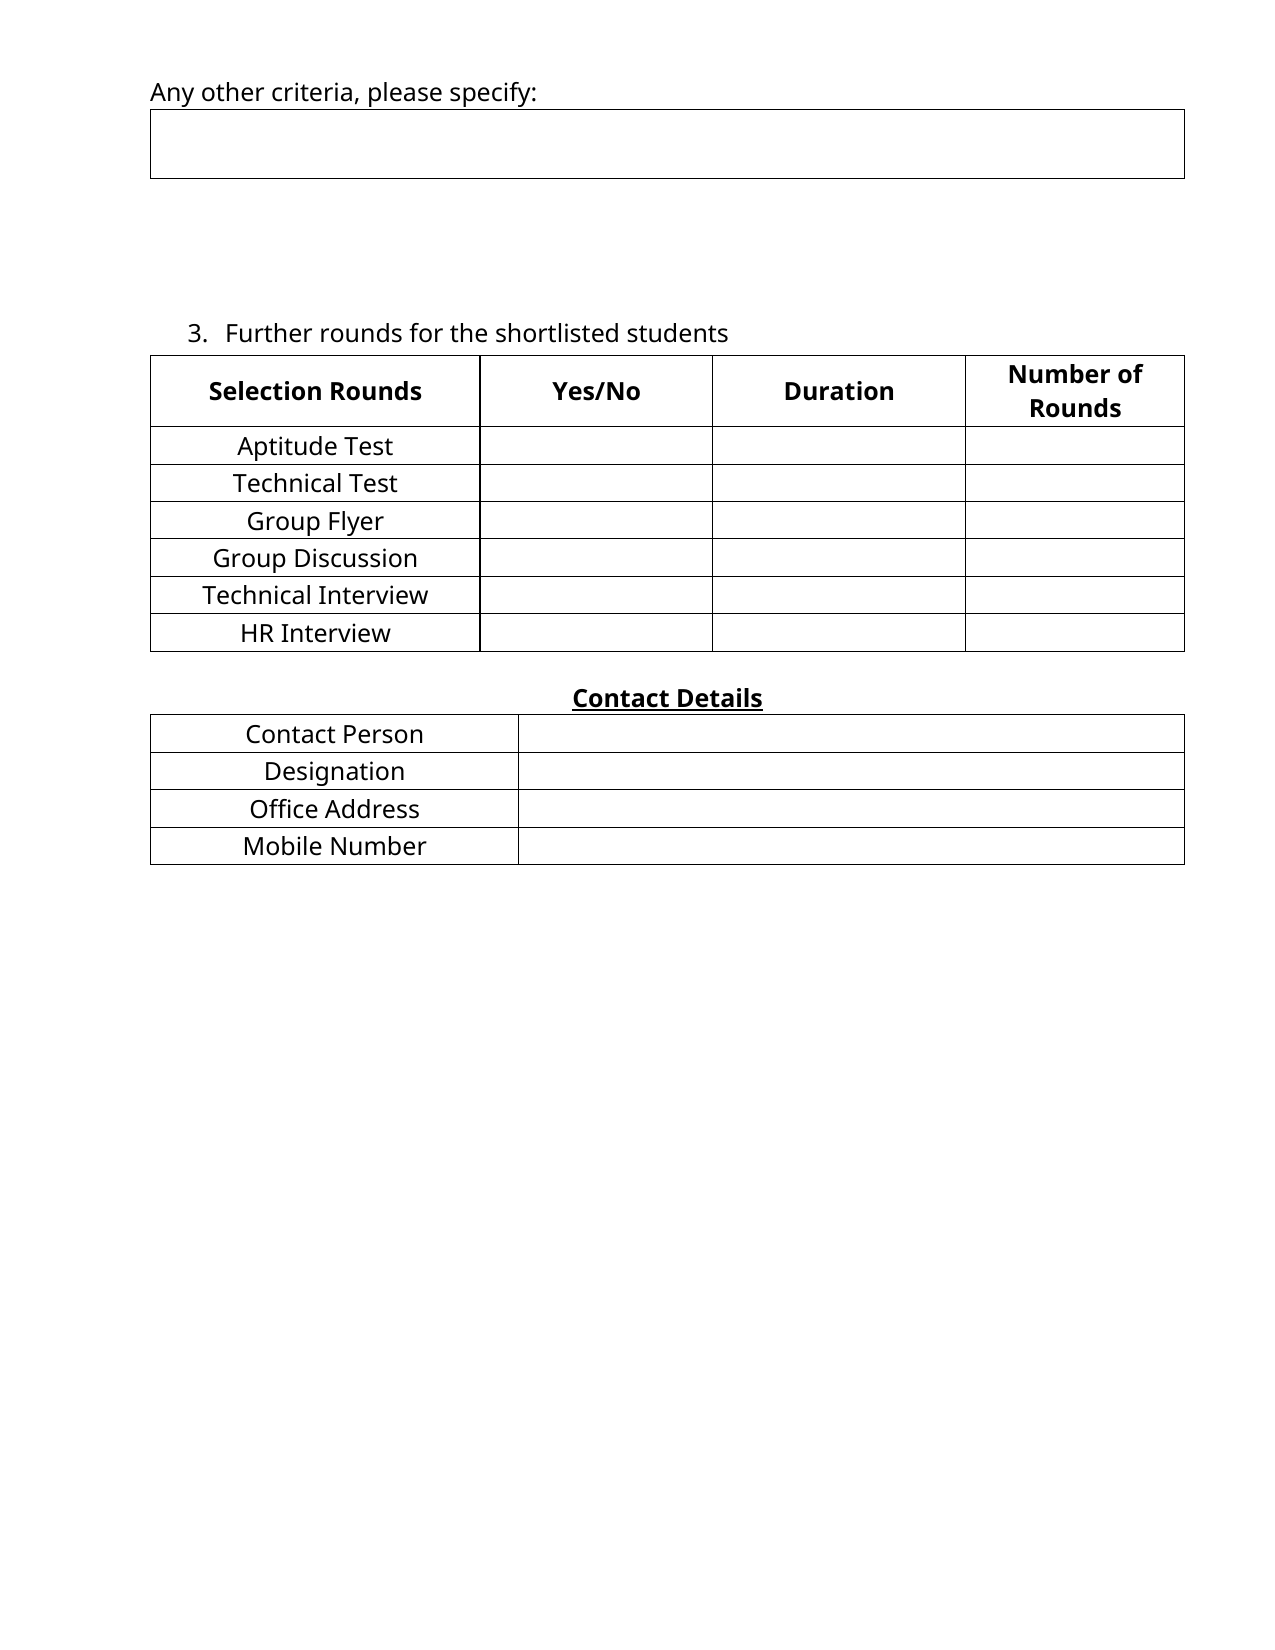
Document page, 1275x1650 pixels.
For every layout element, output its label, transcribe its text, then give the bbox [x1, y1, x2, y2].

table_cell [966, 465, 1184, 501]
table_cell Aptitude Test [151, 427, 479, 463]
table_cell Office Address [151, 790, 518, 827]
table_cell [519, 790, 1184, 827]
table_cell [966, 427, 1184, 463]
table_cell [519, 753, 1184, 789]
table_header [151, 110, 1184, 178]
table_header [519, 715, 1184, 752]
table_header Selection Rounds [151, 356, 479, 426]
table_cell [713, 577, 965, 613]
table_cell Technical Interview [151, 577, 479, 613]
list Further rounds for the shortlisted students [187, 316, 1185, 349]
table_cell [713, 614, 965, 651]
table_cell [481, 577, 712, 613]
table_cell [481, 427, 712, 463]
table_cell Designation [151, 753, 518, 789]
table_cell [481, 614, 712, 651]
table_cell [481, 539, 712, 576]
table_cell Technical Test [151, 465, 479, 501]
table_cell Mobile Number [151, 828, 518, 864]
table_cell Group Flyer [151, 502, 479, 538]
table_header Yes/No [481, 356, 712, 426]
table_cell [966, 577, 1184, 613]
table_header Contact Person [151, 715, 518, 752]
table_cell [481, 502, 712, 538]
table_cell [966, 539, 1184, 576]
table_cell [713, 539, 965, 576]
table_cell HR Interview [151, 614, 479, 651]
table_cell [966, 614, 1184, 651]
text Any other criteria, please specify: [150, 75, 1185, 109]
table_cell [713, 427, 965, 463]
table_cell [713, 502, 965, 538]
table_cell [713, 465, 965, 501]
table_cell Group Discussion [151, 539, 479, 576]
table_cell [519, 828, 1184, 864]
table_cell [966, 502, 1184, 538]
table_header Duration [713, 356, 965, 426]
text Contact Details [150, 680, 1185, 714]
table_cell [481, 465, 712, 501]
table_header Number of Rounds [966, 356, 1184, 426]
